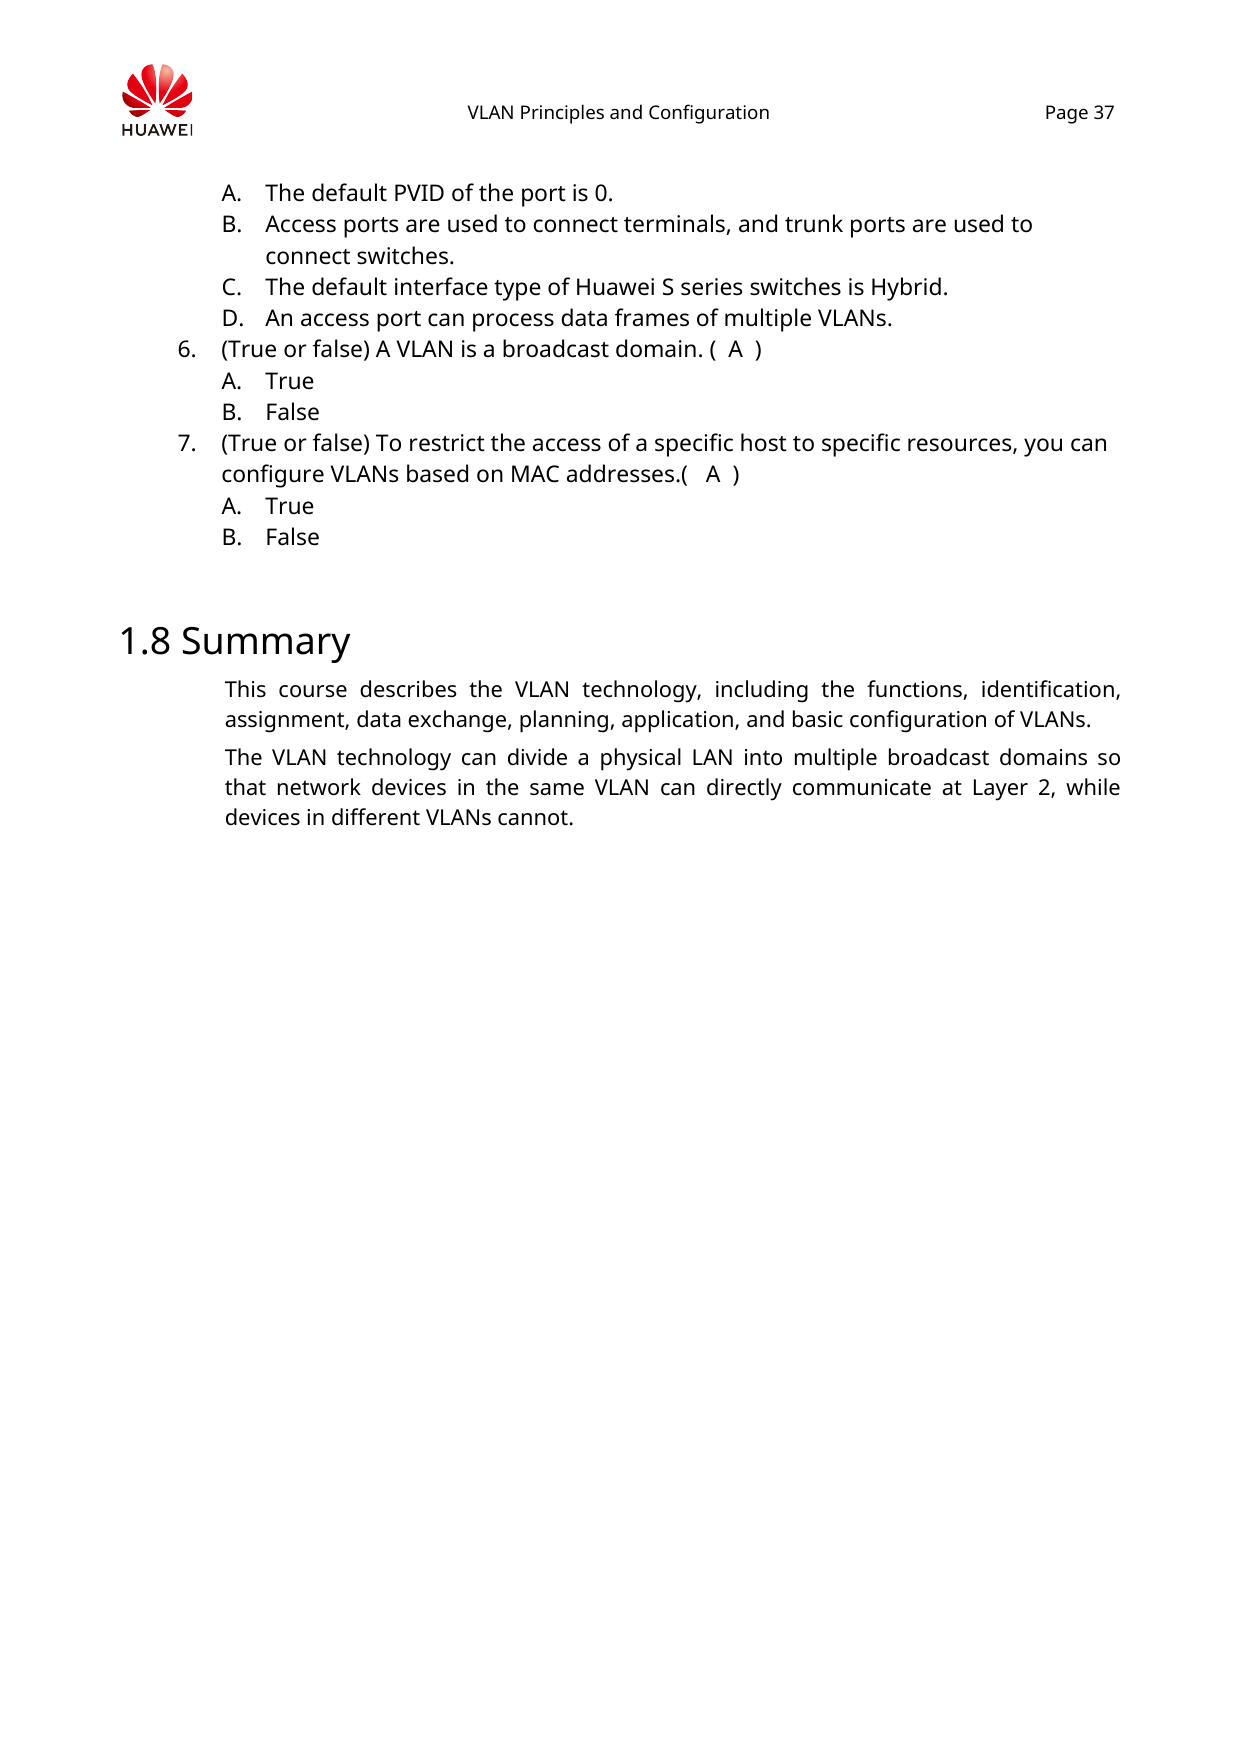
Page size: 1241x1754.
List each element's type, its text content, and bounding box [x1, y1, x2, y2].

list False [221, 521, 1122, 552]
list Access ports are used to connect terminals, and trunk ports are used to connect switches. [221, 208, 1122, 271]
text This course describes the VLAN technology, including the functions, identification, assignment, data exchange, planning, application, and basic configuration of VLANs. [224, 674, 1122, 734]
list The default interface type of Huawei S series switches is Hybrid. [221, 271, 1122, 302]
text The VLAN technology can divide a physical LAN into multiple broadcast domains so that network devices in the same VLAN can directly communicate at Layer 2, while devices in different VLANs cannot. [224, 742, 1122, 831]
list The default PVID of the port is 0. [221, 177, 1122, 208]
list True [221, 365, 1122, 396]
list True [221, 490, 1122, 521]
list An access port can process data frames of multiple VLANs. [221, 302, 1122, 333]
picture [122, 64, 193, 136]
subtitle Summary [118, 615, 1122, 666]
list False [221, 396, 1122, 427]
list (True or false) To restrict the access of a specific host to specific resources, you can configure VLANs based on MAC addresses.( A ) [177, 427, 1122, 490]
list (True or false) A VLAN is a broadcast domain. ( A ) [177, 333, 1122, 365]
